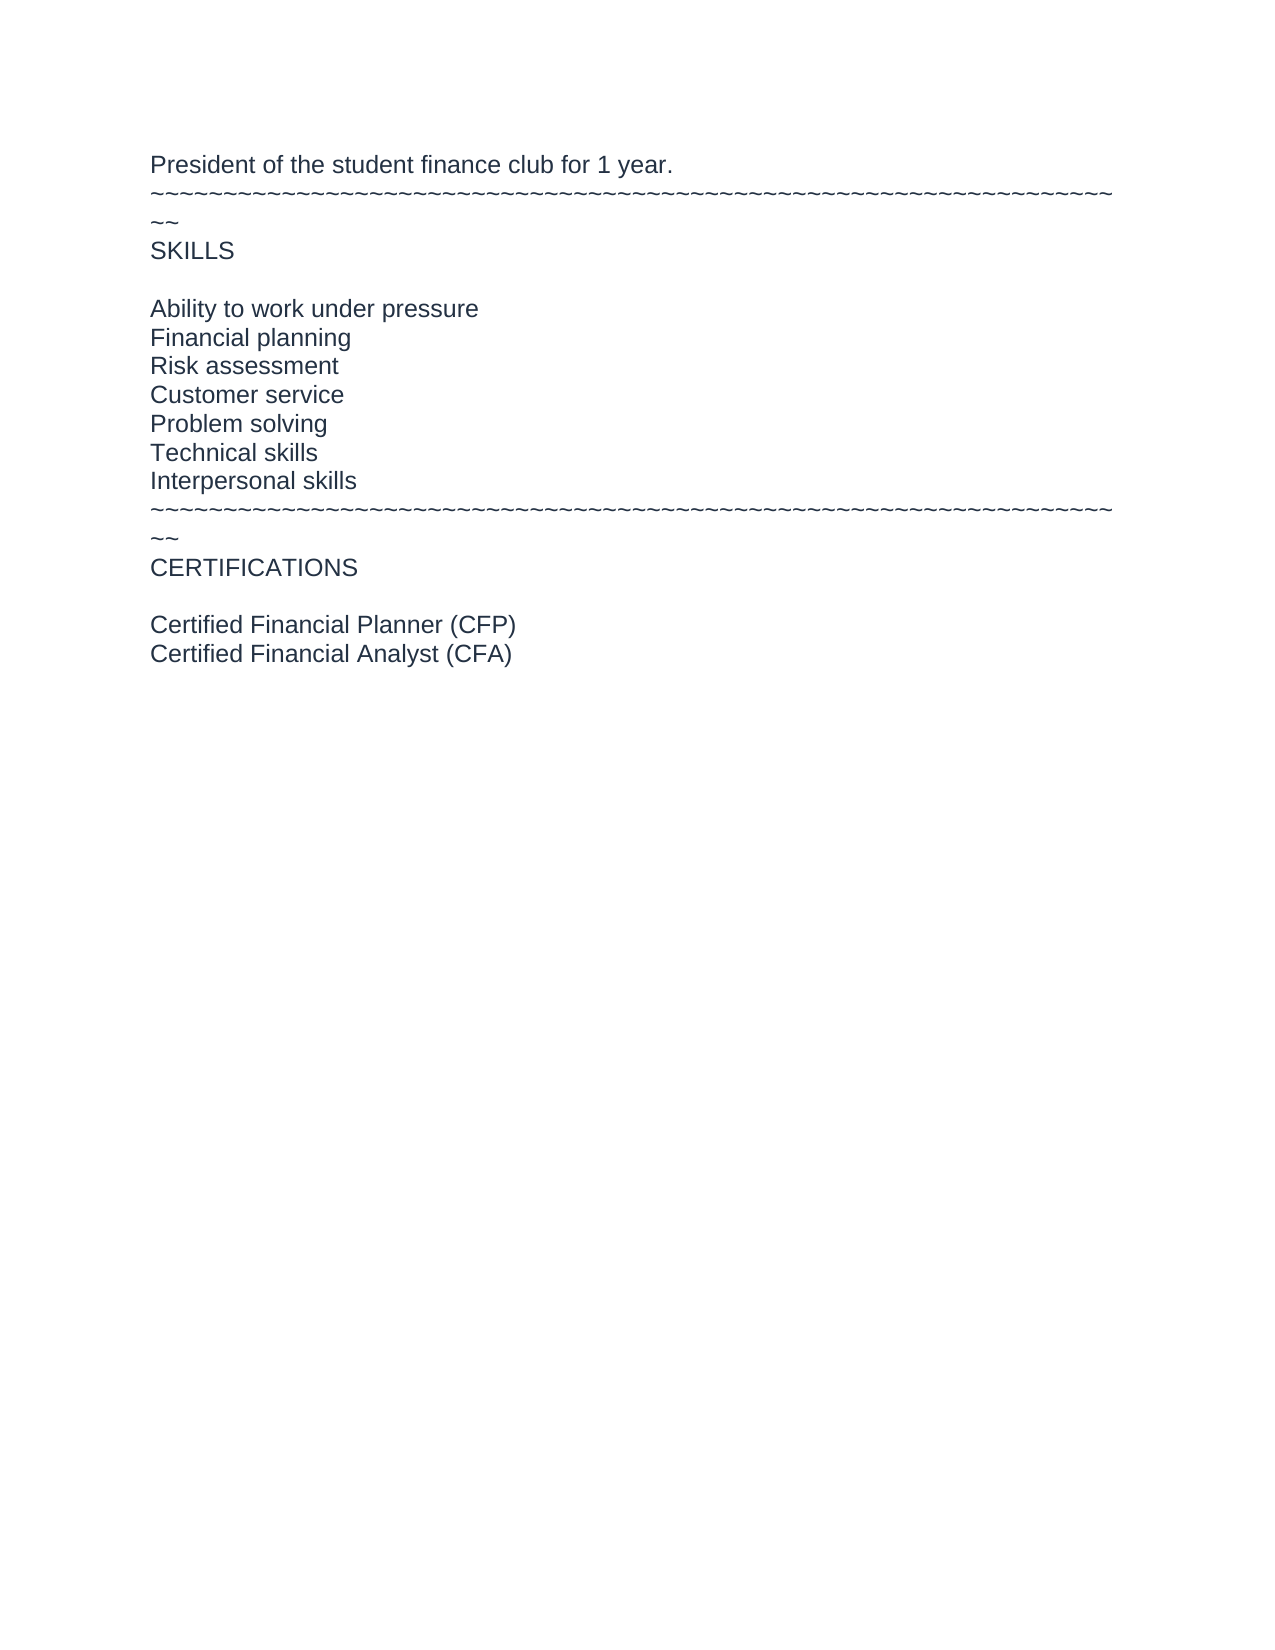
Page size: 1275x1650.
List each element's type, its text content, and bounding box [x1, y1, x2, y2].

text ~~~~~~~~~~~~~~~~~~~~~~~~~~~~~~~~~~~~~~~~~~~~~~~~~~~~~~~~~~~~~~~~~~~~ [150, 495, 1125, 552]
text Customer service [150, 380, 1125, 409]
text Interpersonal skills [150, 466, 1125, 495]
text Certified Financial Planner (CFP) [150, 610, 1125, 639]
text SKILLS [150, 236, 1125, 265]
text Problem solving [150, 409, 1125, 437]
text Risk assessment [150, 351, 1125, 380]
text Ability to work under pressure [150, 294, 1125, 322]
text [150, 179, 1125, 236]
text President of the student finance club for 1 year. [150, 150, 1125, 179]
text Certified Financial Analyst (CFA) [150, 639, 1125, 667]
text CERTIFICATIONS [150, 552, 1125, 581]
text Financial planning [150, 322, 1125, 351]
text Technical skills [150, 437, 1125, 466]
